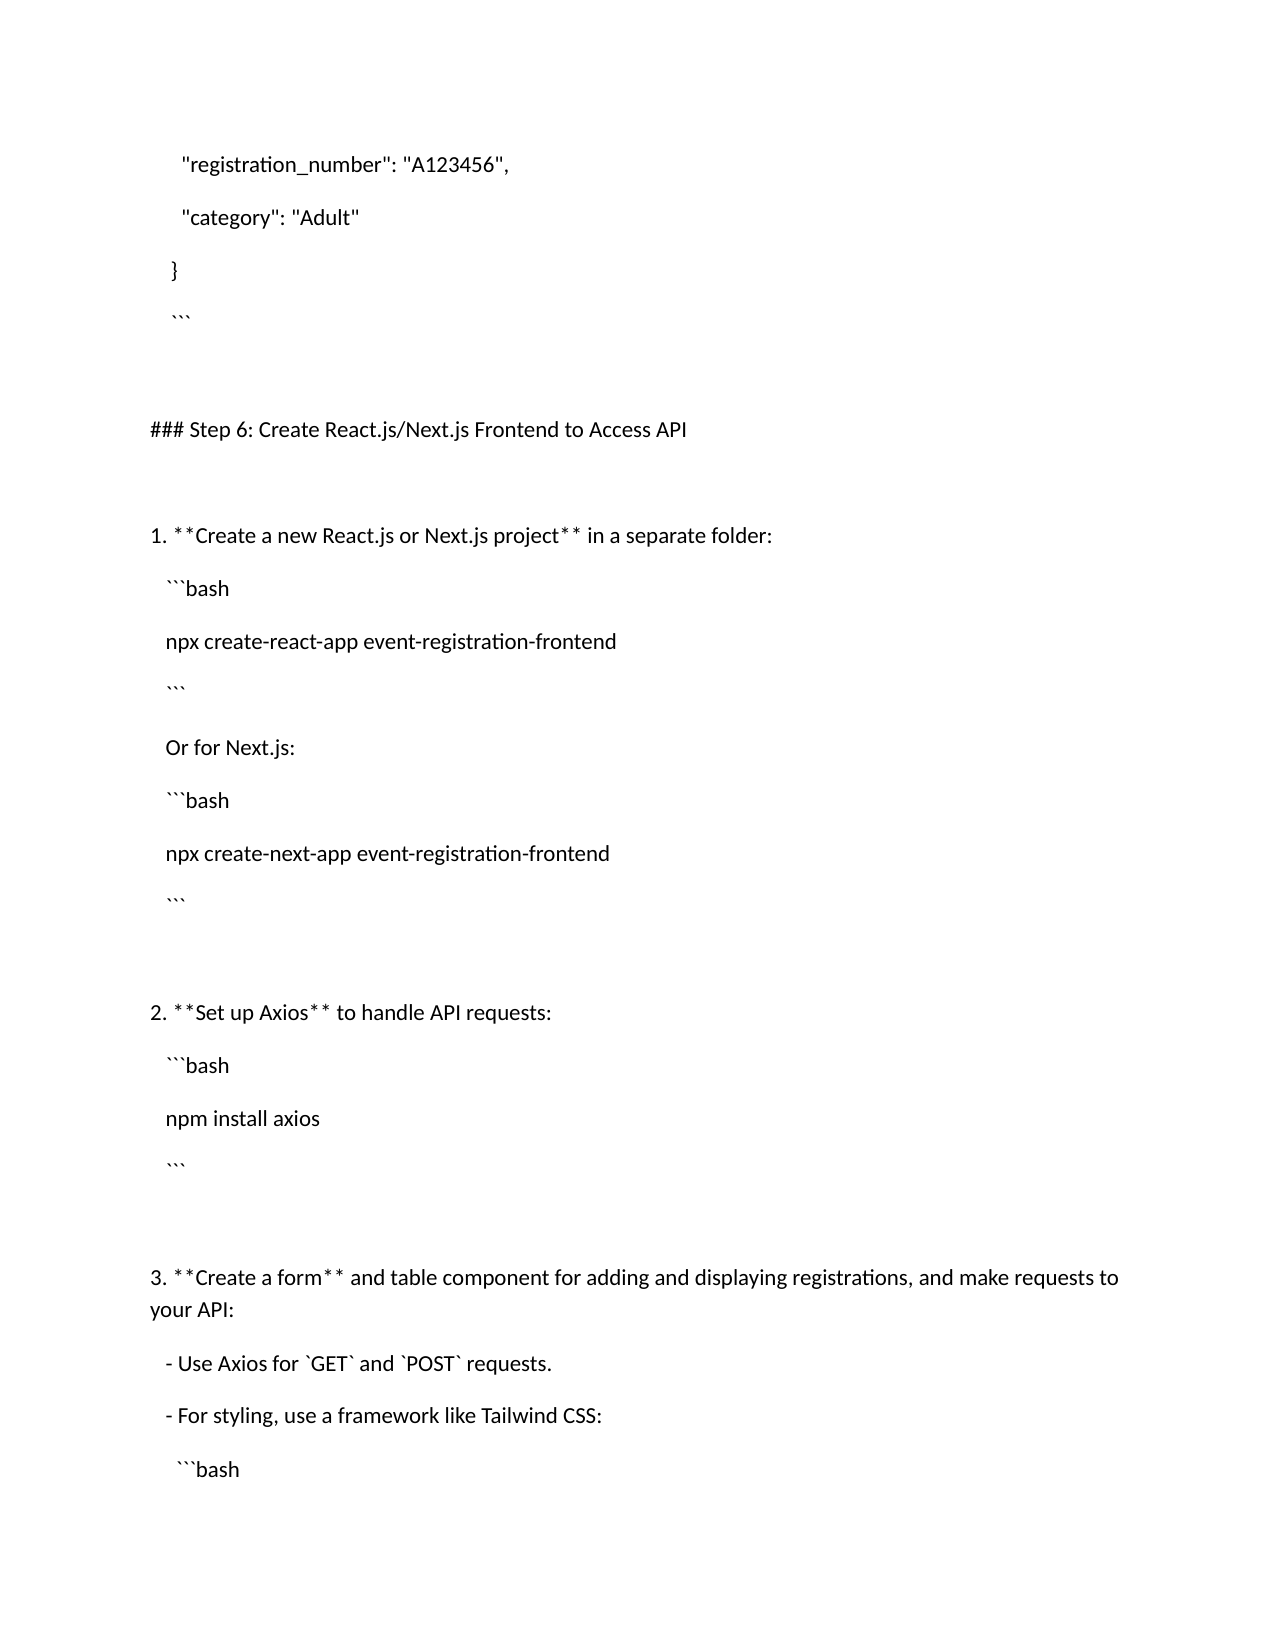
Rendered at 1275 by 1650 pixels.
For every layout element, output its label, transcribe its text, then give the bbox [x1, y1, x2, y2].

text "registration_number": "A123456", [150, 150, 1125, 178]
text 3. **Create a form** and table component for adding and displaying registrations, and make requests to your API: [150, 1263, 1125, 1324]
text Or for Next.js: [150, 733, 1125, 761]
text ```bash [150, 1051, 1125, 1079]
text ```bash [150, 574, 1125, 602]
text npm install axios [150, 1104, 1125, 1132]
text ``` [150, 1157, 1125, 1185]
text } [150, 256, 1125, 284]
text 2. **Set up Axios** to handle API requests: [150, 998, 1125, 1026]
text ```bash [150, 1455, 1125, 1483]
text ``` [150, 309, 1125, 337]
text 1. **Create a new React.js or Next.js project** in a separate folder: [150, 521, 1125, 549]
text ``` [150, 892, 1125, 920]
text "category": "Adult" [150, 203, 1125, 231]
text - Use Axios for `GET` and `POST` requests. [150, 1349, 1125, 1377]
text - For styling, use a framework like Tailwind CSS: [150, 1402, 1125, 1430]
text npx create-react-app event-registration-frontend [150, 627, 1125, 655]
text ```bash [150, 786, 1125, 814]
text ``` [150, 680, 1125, 708]
text ### Step 6: Create React.js/Next.js Frontend to Access API [150, 415, 1125, 443]
text npx create-next-app event-registration-frontend [150, 839, 1125, 867]
